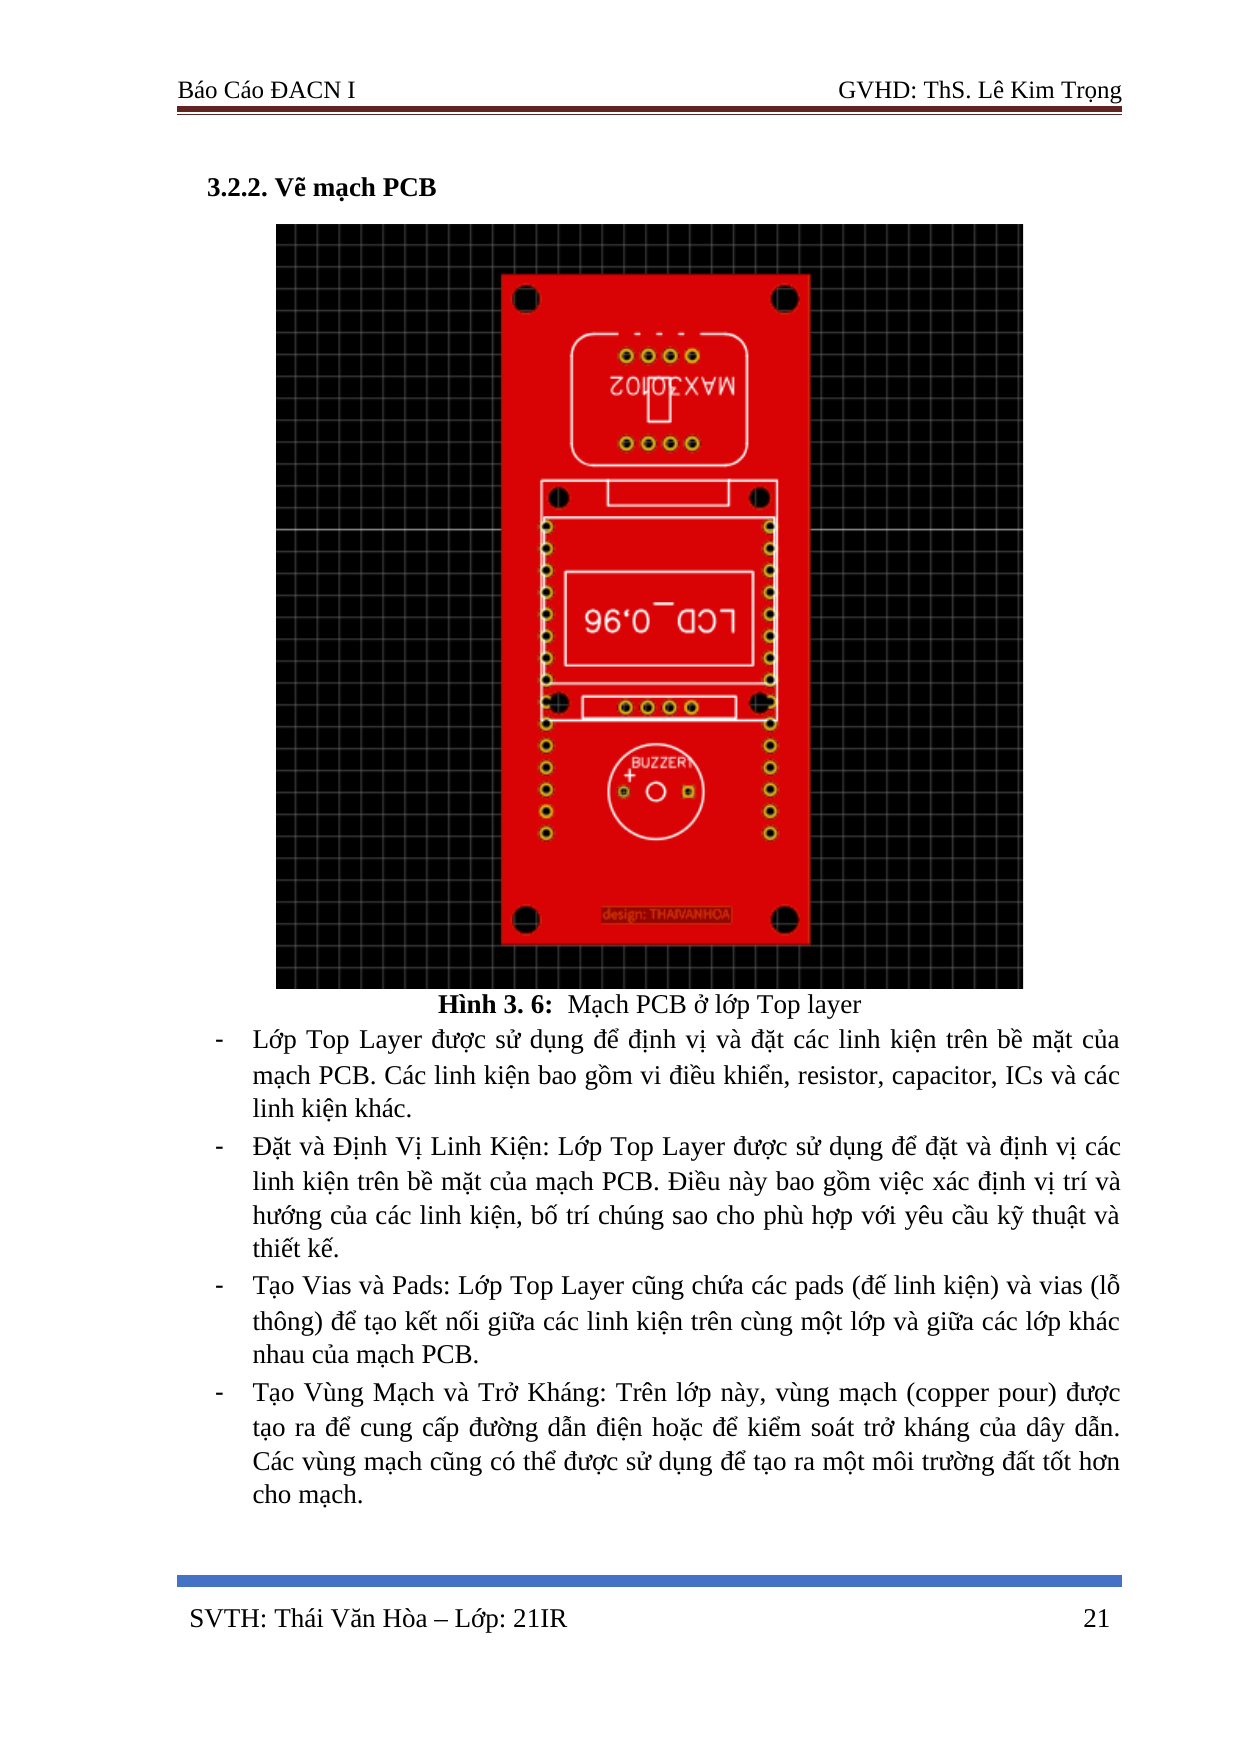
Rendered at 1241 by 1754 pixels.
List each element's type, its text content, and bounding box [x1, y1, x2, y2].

list Đặt và Định Vị Linh Kiện: Lớp Top Layer được sử dụng để đặt và định vị các linh kiện trên bề mặt của mạch PCB. Điều này bao gồm việc xác định vị trí và hướng của các linh kiện, bố trí chúng sao cho phù hợp với yêu cầu kỹ thuật và thiết kế. [215, 1126, 1122, 1263]
list Lớp Top Layer được sử dụng để định vị và đặt các linh kiện trên bề mặt của mạch PCB. Các linh kiện bao gồm vi điều khiển, resistor, capacitor, ICs và các linh kiện khác. [215, 1019, 1122, 1123]
list Tạo Vùng Mạch và Trở Kháng: Trên lớp này, vùng mạch (copper pour) được tạo ra để cung cấp đường dẫn điện hoặc để kiểm soát trở kháng của dây dẫn. Các vùng mạch cũng có thể được sử dụng để tạo ra một môi trường đất tốt hơn cho mạch. [215, 1372, 1122, 1510]
text Hình 3. 6: Mạch PCB ở lớp Top layer [177, 988, 1122, 1019]
list Tạo Vias và Pads: Lớp Top Layer cũng chứa các pads (đế linh kiện) và vias (lỗ thông) để tạo kết nối giữa các linh kiện trên cùng một lớp và giữa các lớp khác nhau của mạch PCB. [215, 1266, 1122, 1370]
subtitle 3.2.2. Vẽ mạch PCB [207, 171, 1122, 202]
picture [276, 224, 1024, 989]
